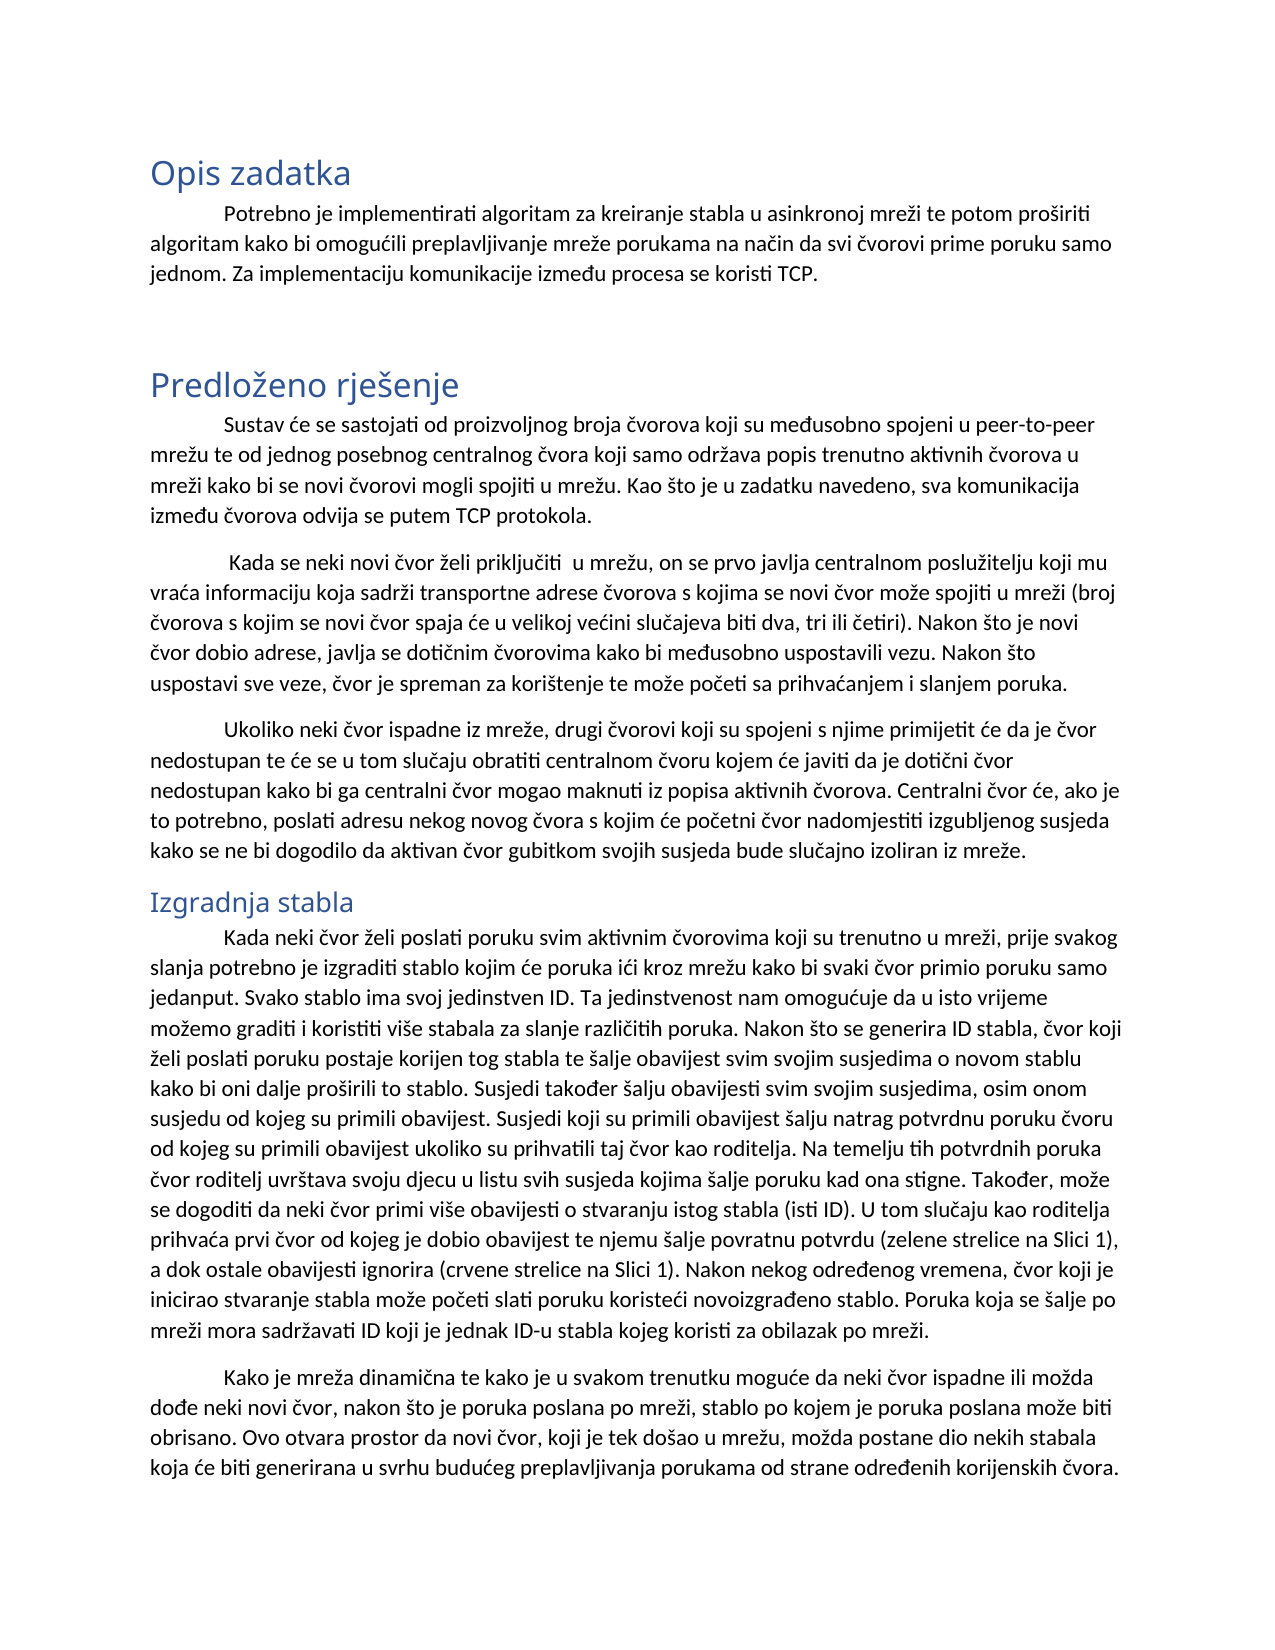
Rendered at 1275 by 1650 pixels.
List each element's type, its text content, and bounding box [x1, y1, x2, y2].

text Kada se neki novi čvor želi priključiti u mrežu, on se prvo javlja centralnom poslužitelju koji mu vraća informaciju koja sadrži transportne adrese čvorova s kojima se novi čvor može spojiti u mreži (broj čvorova s kojim se novi čvor spaja će u velikoj većini slučajeva biti dva, tri ili četiri). Nakon što je novi čvor dobio adrese, javlja se dotičnim čvorovima kako bi međusobno uspostavili vezu. Nakon što uspostavi sve veze, čvor je spreman za korištenje te može početi sa prihvaćanjem i slanjem poruka. [150, 548, 1125, 697]
subtitle Izgradnja stabla [150, 883, 1125, 920]
text Kada neki čvor želi poslati poruku svim aktivnim čvorovima koji su trenutno u mreži, prije svakog slanja potrebno je izgraditi stablo kojim će poruka ići kroz mrežu kako bi svaki čvor primio poruku samo jedanput. Svako stablo ima svoj jedinstven ID. Ta jedinstvenost nam omogućuje da u isto vrijeme možemo graditi i koristiti više stabala za slanje različitih poruka. Nakon što se generira ID stabla, čvor koji želi poslati poruku postaje korijen tog stabla te šalje obavijest svim svojim susjedima o novom stablu kako bi oni dalje proširili to stablo. Susjedi također šalju obavijesti svim svojim susjedima, osim onom susjedu od kojeg su primili obavijest. Susjedi koji su primili obavijest šalju natrag potvrdnu poruku čvoru od kojeg su primili obavijest ukoliko su prihvatili taj čvor kao roditelja. Na temelju tih potvrdnih poruka čvor roditelj uvrštava svoju djecu u listu svih susjeda kojima šalje poruku kad ona stigne. Također, može se dogoditi da neki čvor primi više obavijesti o stvaranju istog stabla (isti ID). U tom slučaju kao roditelja prihvaća prvi čvor od kojeg je dobio obavijest te njemu šalje povratnu potvrdu (zelene strelice na Slici 1), a dok ostale obavijesti ignorira (crvene strelice na Slici 1). Nakon nekog određenog vremena, čvor koji je inicirao stvaranje stabla može početi slati poruku koristeći novoizgrađeno stablo. Poruka koja se šalje po mreži mora sadržavati ID koji je jednak ID-u stabla kojeg koristi za obilazak po mreži. [150, 923, 1125, 1344]
subtitle Predloženo rješenje [150, 361, 1125, 407]
text Ukoliko neki čvor ispadne iz mreže, drugi čvorovi koji su spojeni s njime primijetit će da je čvor nedostupan te će se u tom slučaju obratiti centralnom čvoru kojem će javiti da je dotični čvor nedostupan kako bi ga centralni čvor mogao maknuti iz popisa aktivnih čvorova. Centralni čvor će, ako je to potrebno, poslati adresu nekog novog čvora s kojim će početni čvor nadomjestiti izgubljenog susjeda kako se ne bi dogodilo da aktivan čvor gubitkom svojih susjeda bude slučajno izoliran iz mreže. [150, 716, 1125, 864]
text Potrebno je implementirati algoritam za kreiranje stabla u asinkronoj mreži te potom proširiti algoritam kako bi omogućili preplavljivanje mreže porukama na način da svi čvorovi prime poruku samo jednom. Za implementaciju komunikacije između procesa se koristi TCP. [150, 199, 1125, 287]
text Kako je mreža dinamična te kako je u svakom trenutku moguće da neki čvor ispadne ili možda dođe neki novi čvor, nakon što je poruka poslana po mreži, stablo po kojem je poruka poslana može biti obrisano. Ovo otvara prostor da novi čvor, koji je tek došao u mrežu, možda postane dio nekih stabala koja će biti generirana u svrhu budućeg preplavljivanja porukama od strane određenih korijenskih čvora. [150, 1363, 1125, 1481]
subtitle Opis zadatka [150, 150, 1125, 195]
text Sustav će se sastojati od proizvoljnog broja čvorova koji su međusobno spojeni u peer-to-peer mrežu te od jednog posebnog centralnog čvora koji samo održava popis trenutno aktivnih čvorova u mreži kako bi se novi čvorovi mogli spojiti u mrežu. Kao što je u zadatku navedeno, sva komunikacija između čvorova odvija se putem TCP protokola. [150, 410, 1125, 529]
